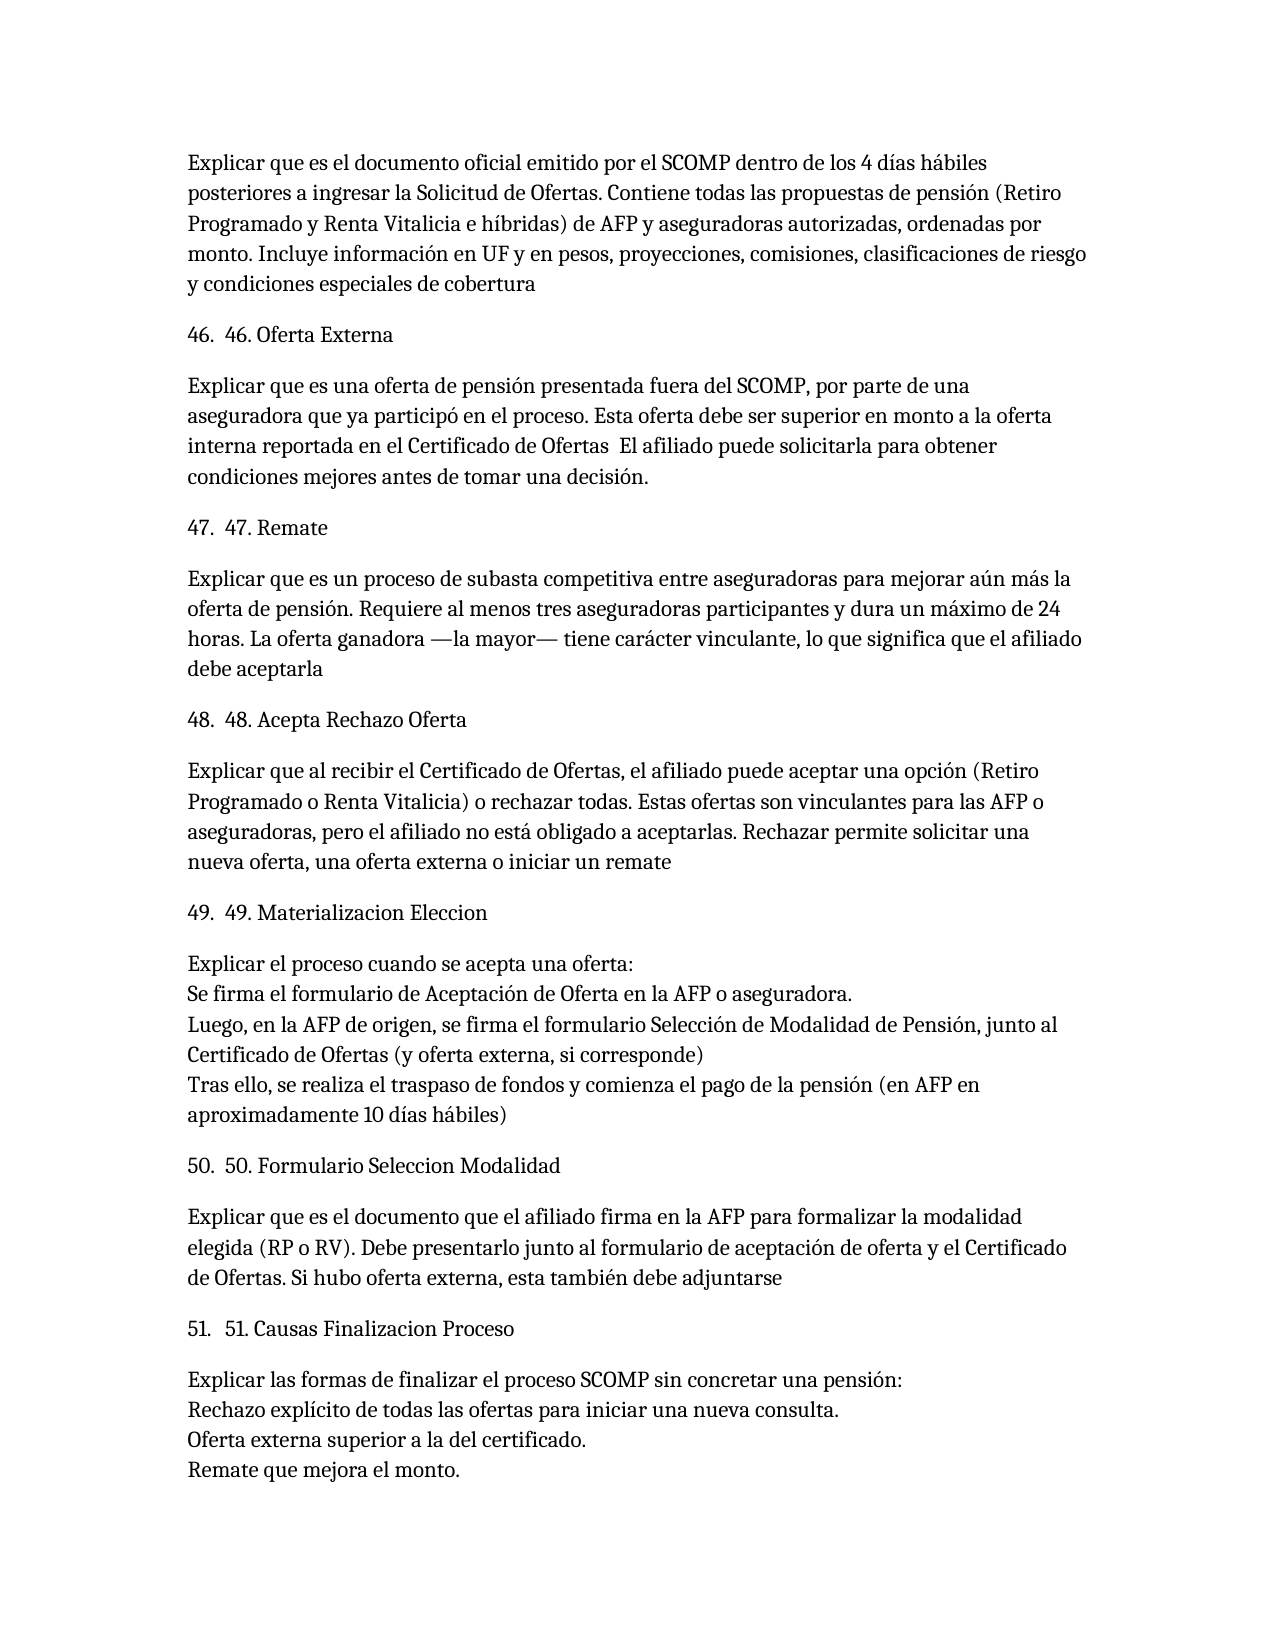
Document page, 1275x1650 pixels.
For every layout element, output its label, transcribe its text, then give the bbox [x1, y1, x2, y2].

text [187, 1367, 1087, 1484]
list 47. Remate [187, 514, 1087, 541]
list 48. Acepta Rechazo Oferta [187, 707, 1087, 734]
list 51. Causas Finalizacion Proceso [187, 1316, 1087, 1342]
list 50. Formulario Seleccion Modalidad [187, 1153, 1087, 1179]
list 49. Materializacion Eleccion [187, 900, 1087, 926]
text Explicar que es una oferta de pensión presentada fuera del SCOMP, por parte de una aseguradora que ya participó en el proceso. Esta oferta debe ser superior en monto a la oferta interna reportada en el Certificado de Ofertas El afiliado puede solicitarla para obtener condiciones mejores antes de tomar una decisión. [187, 373, 1087, 490]
text Explicar que es el documento oficial emitido por el SCOMP dentro de los 4 días hábiles posteriores a ingresar la Solicitud de Ofertas. Contiene todas las propuestas de pensión (Retiro Programado y Renta Vitalicia e híbridas) de AFP y aseguradoras autorizadas, ordenadas por monto. Incluye información en UF y en pesos, proyecciones, comisiones, clasificaciones de riesgo y condiciones especiales de cobertura [187, 150, 1087, 297]
text Explicar que es un proceso de subasta competitiva entre aseguradoras para mejorar aún más la oferta de pensión. Requiere al menos tres aseguradoras participantes y dura un máximo de 24 horas. La oferta ganadora —la mayor— tiene carácter vinculante, lo que significa que el afiliado debe aceptarla [187, 566, 1087, 683]
text Explicar el proceso cuando se acepta una oferta: Se firma el formulario de Aceptación de Oferta en la AFP o aseguradora. Luego, en la AFP de origen, se firma el formulario Selección de Modalidad de Pensión, junto al Certificado de Ofertas (y oferta externa, si corresponde) Tras ello, se realiza el traspaso de fondos y comienza el pago de la pensión (en AFP en aproximadamente 10 días hábiles) [187, 951, 1087, 1128]
text Explicar que es el documento que el afiliado firma en la AFP para formalizar la modalidad elegida (RP o RV). Debe presentarlo junto al formulario de aceptación de oferta y el Certificado de Ofertas. Si hubo oferta externa, esta también debe adjuntarse [187, 1204, 1087, 1291]
text Explicar que al recibir el Certificado de Ofertas, el afiliado puede aceptar una opción (Retiro Programado o Renta Vitalicia) o rechazar todas. Estas ofertas son vinculantes para las AFP o aseguradoras, pero el afiliado no está obligado a aceptarlas. Rechazar permite solicitar una nueva oferta, una oferta externa o iniciar un remate [187, 758, 1087, 875]
list 46. Oferta Externa [187, 322, 1087, 348]
